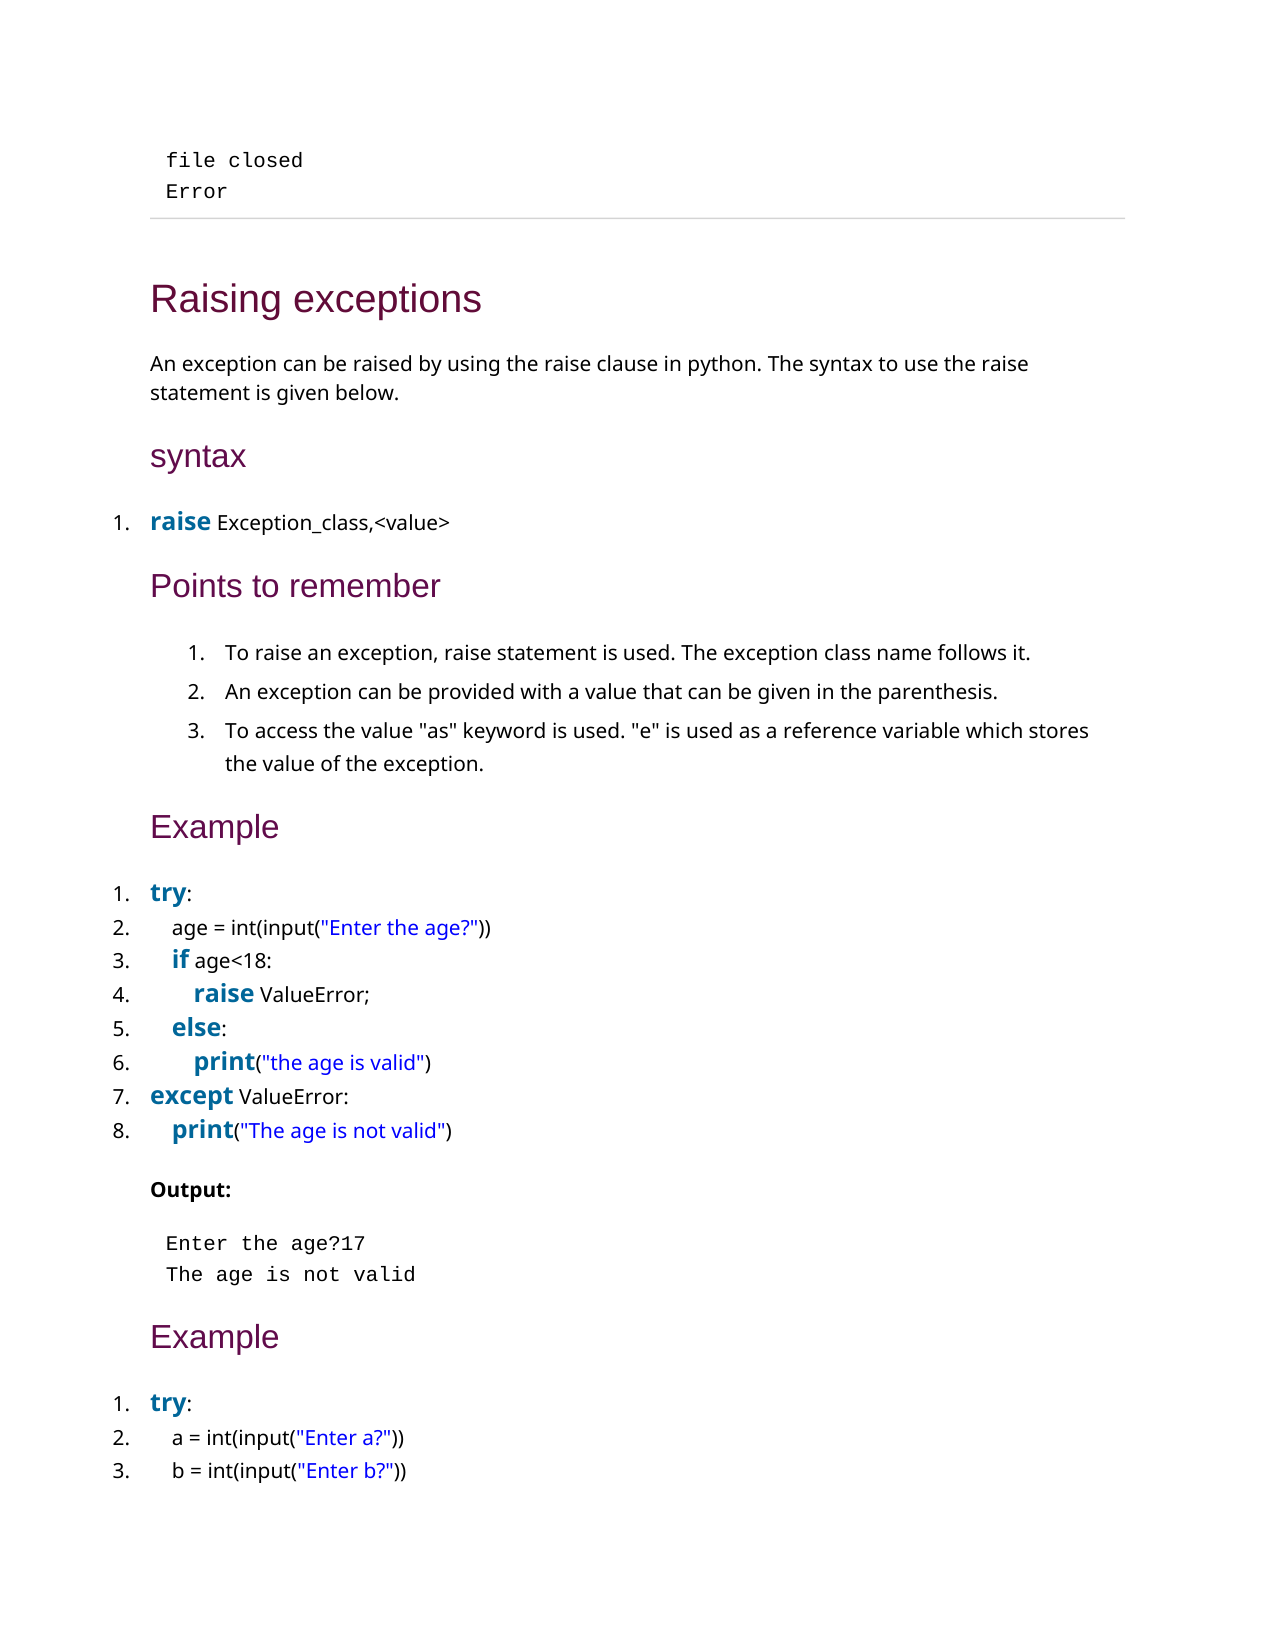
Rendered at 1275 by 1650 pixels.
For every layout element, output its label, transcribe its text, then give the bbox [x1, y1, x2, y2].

text An exception can be raised by using the raise clause in python. The syntax to use the raise statement is given below. [150, 349, 1125, 406]
list raise ValueError; [112, 976, 1125, 1009]
text Example [150, 807, 1125, 845]
list a = int(input("Enter a?")) [112, 1418, 1125, 1451]
text Output: [150, 1175, 1125, 1203]
list b = int(input("Enter b?")) [112, 1451, 1125, 1484]
list age = int(input("Enter the age?")) [112, 909, 1125, 941]
text The age is not valid [166, 1264, 1125, 1288]
list try: [112, 874, 1125, 909]
text Enter the age?17 [166, 1233, 1125, 1256]
list print("the age is valid") [112, 1044, 1125, 1078]
list except ValueError: [112, 1078, 1125, 1112]
list print("The age is not valid") [112, 1112, 1125, 1146]
list else: [112, 1009, 1125, 1044]
text Example [150, 1317, 1125, 1355]
list To access the value "as" keyword is used. "e" is used as a reference variable which stores the value of the exception. [187, 712, 1125, 778]
text Points to remember [150, 566, 1125, 605]
list To raise an exception, raise statement is used. The exception class name follows it. [187, 634, 1125, 667]
text Raising exceptions [150, 275, 1125, 320]
text Error [166, 181, 1125, 205]
list An exception can be provided with a value that can be given in the parenthesis. [187, 673, 1125, 706]
list raise Exception_class,<value> [112, 503, 1125, 537]
text syntax [150, 436, 1125, 474]
text file closed [166, 150, 1125, 174]
list try: [112, 1384, 1125, 1418]
list if age<18: [112, 941, 1125, 976]
